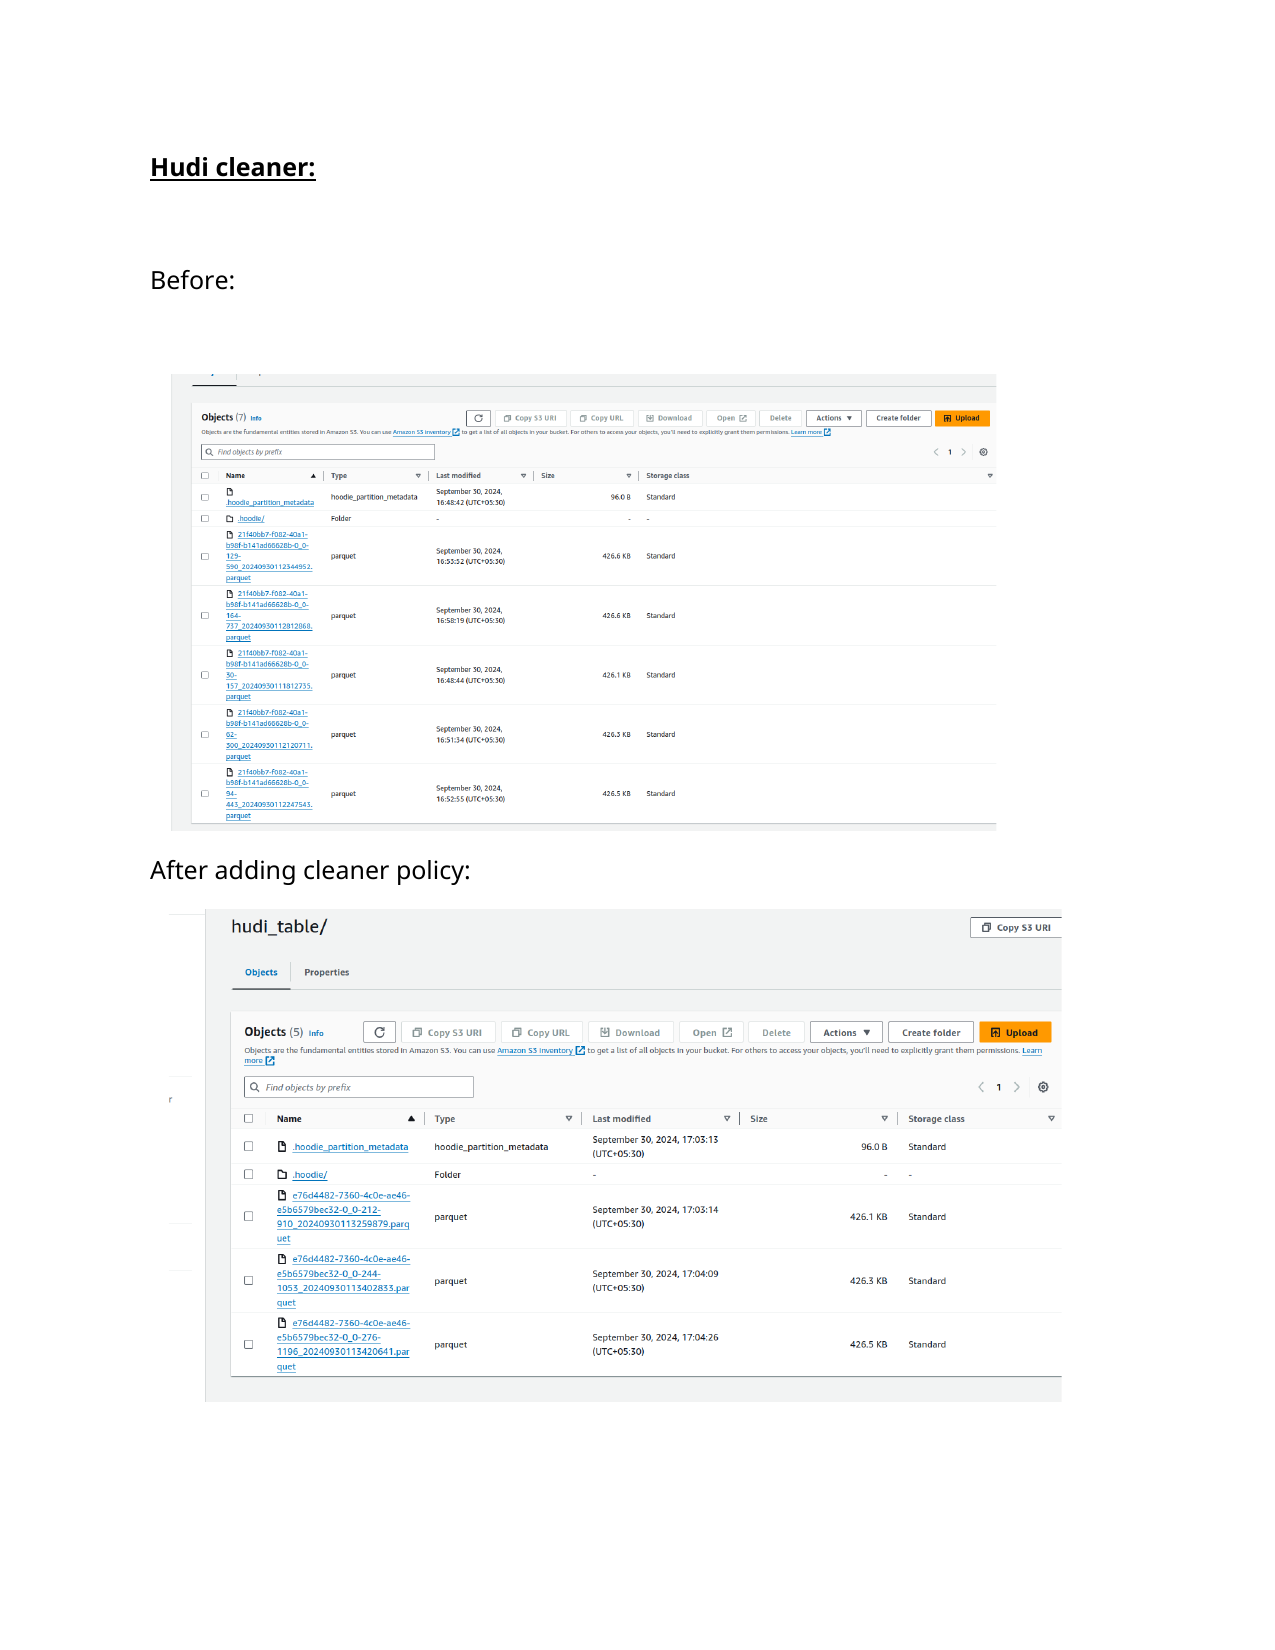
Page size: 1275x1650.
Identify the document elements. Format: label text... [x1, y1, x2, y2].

text After adding cleaner policy: [150, 853, 1125, 887]
text Hudi cleaner: [150, 150, 1125, 184]
text Before: [150, 262, 1125, 296]
